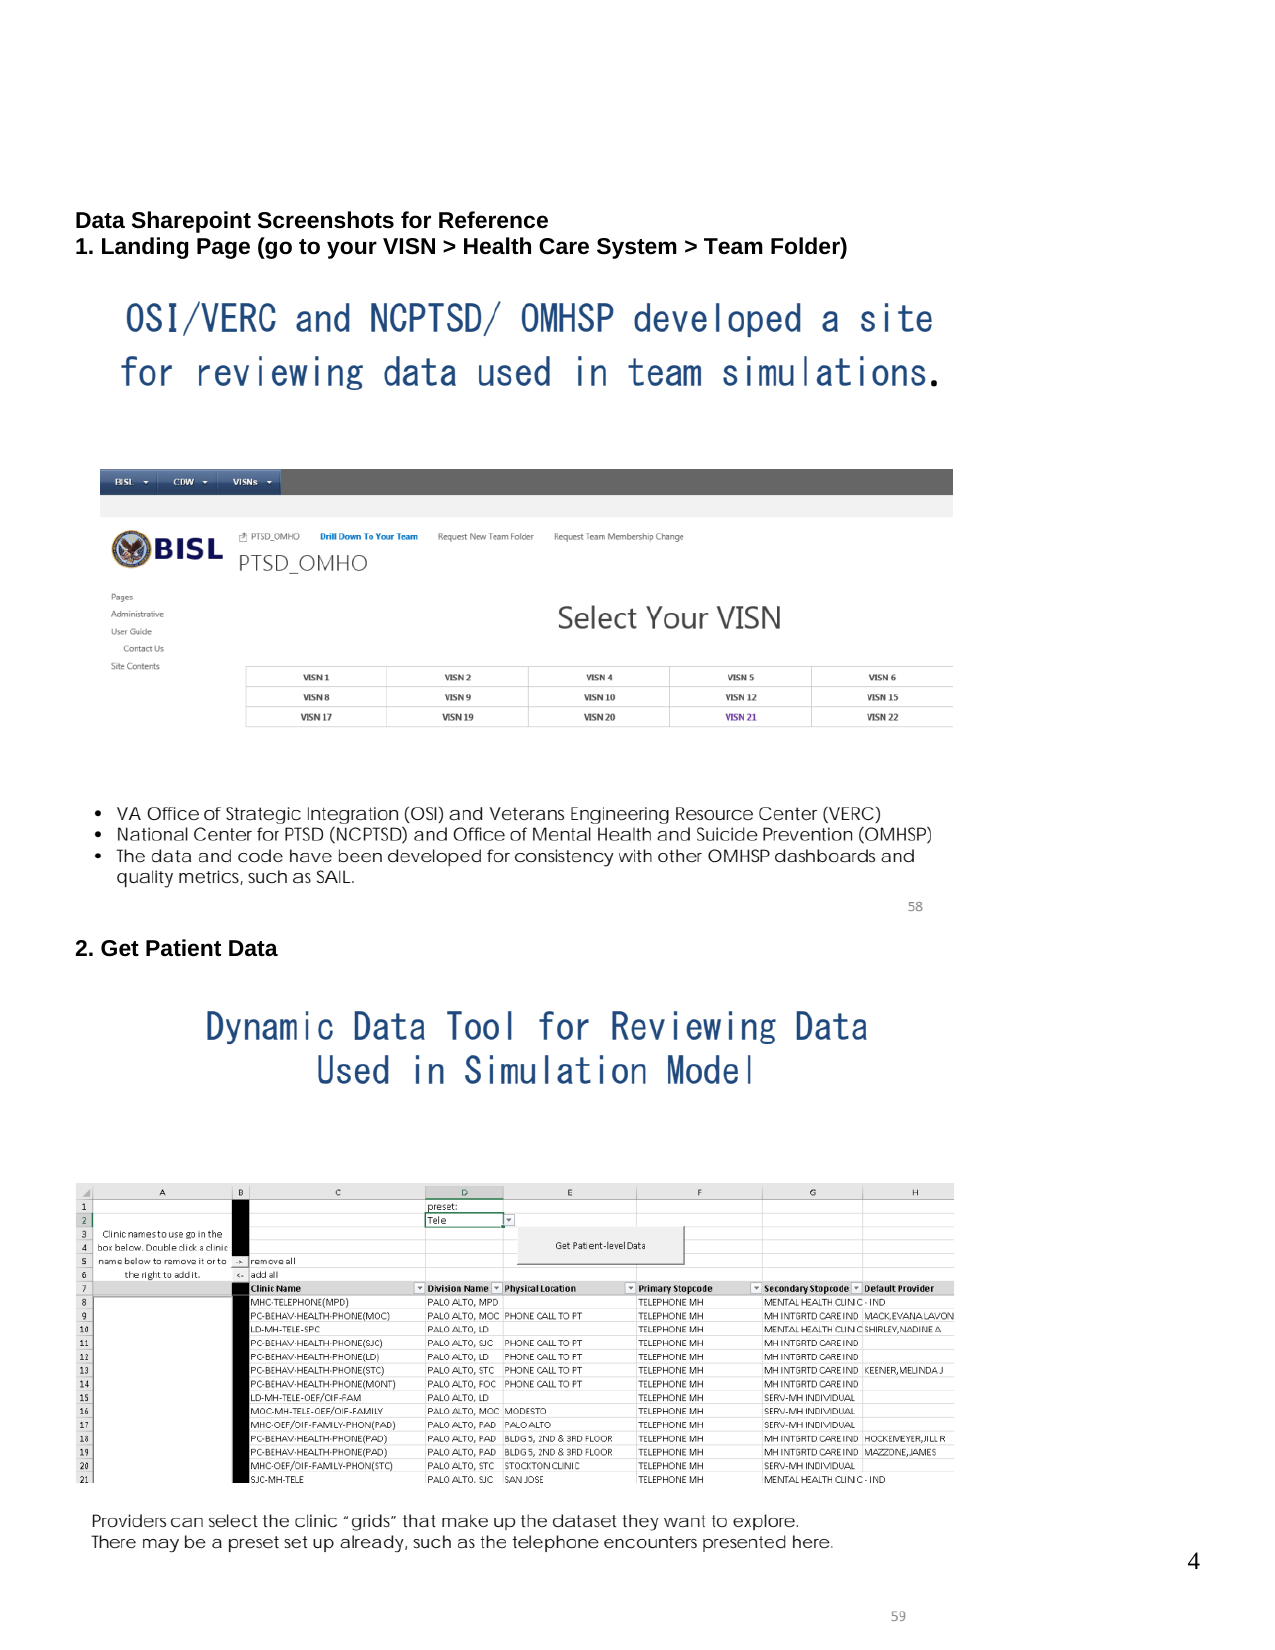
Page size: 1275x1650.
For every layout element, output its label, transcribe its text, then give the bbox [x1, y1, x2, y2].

text 2. Get Patient Data [75, 934, 1200, 961]
text 1. Landing Page (go to your VISN > Health Care System > Team Folder) [75, 233, 1200, 259]
text Data Sharepoint Screenshots for Reference [75, 207, 1200, 233]
